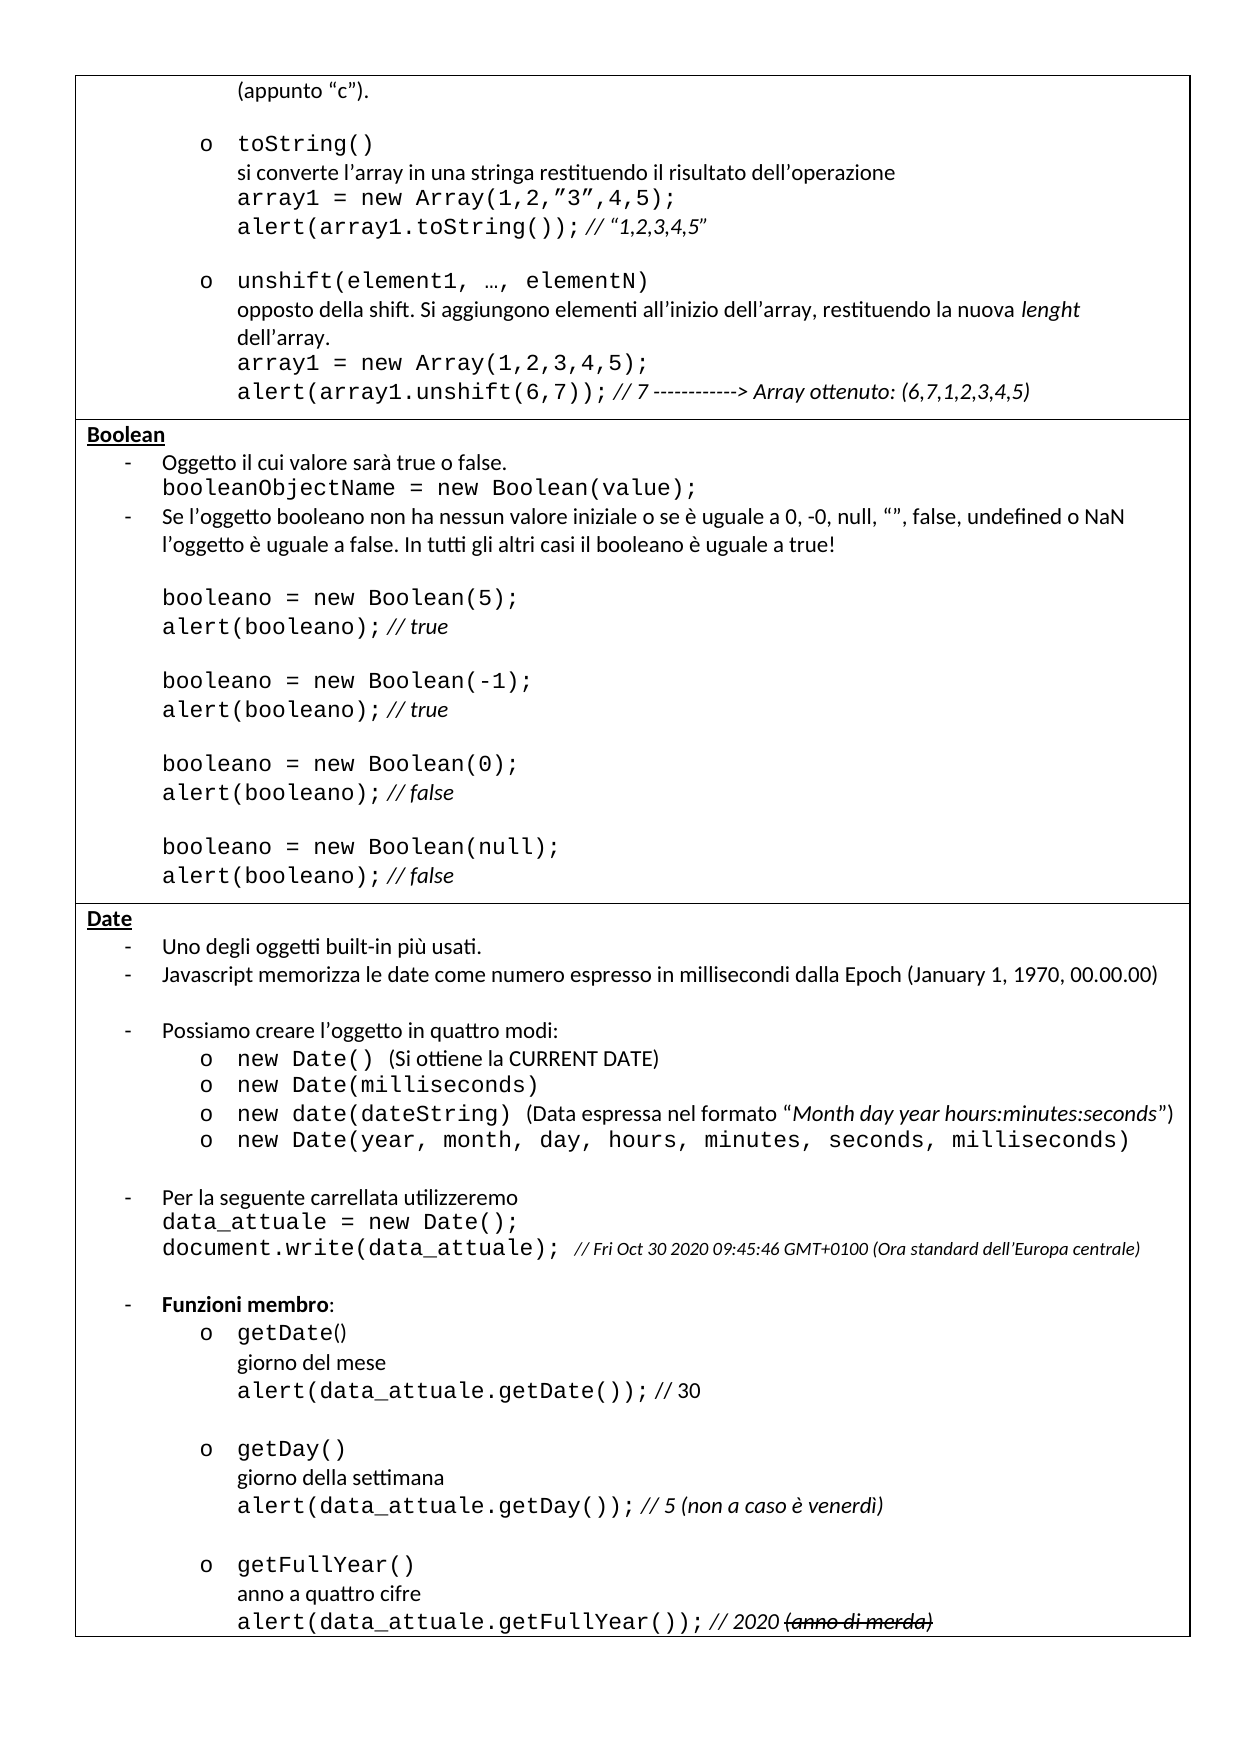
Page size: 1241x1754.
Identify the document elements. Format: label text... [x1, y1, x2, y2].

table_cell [76, 76, 1189, 419]
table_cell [76, 904, 1189, 1636]
table_cell Boolean Oggetto il cui valore sarà true o false. booleanObjectName = new Boolean(value); Se l’oggetto booleano non ha nessun valore iniziale o se è uguale a 0, -0, null, “”, false, undefined o NaN l’oggetto è uguale a false. In tutti gli altri casi il booleano è uguale a true! booleano = new Boolean(5); alert(booleano); // true booleano = new Boolean(-1); alert(booleano); // true booleano = new Boolean(0); alert(booleano); // false booleano = new Boolean(null); alert(booleano); // false [76, 420, 1189, 903]
